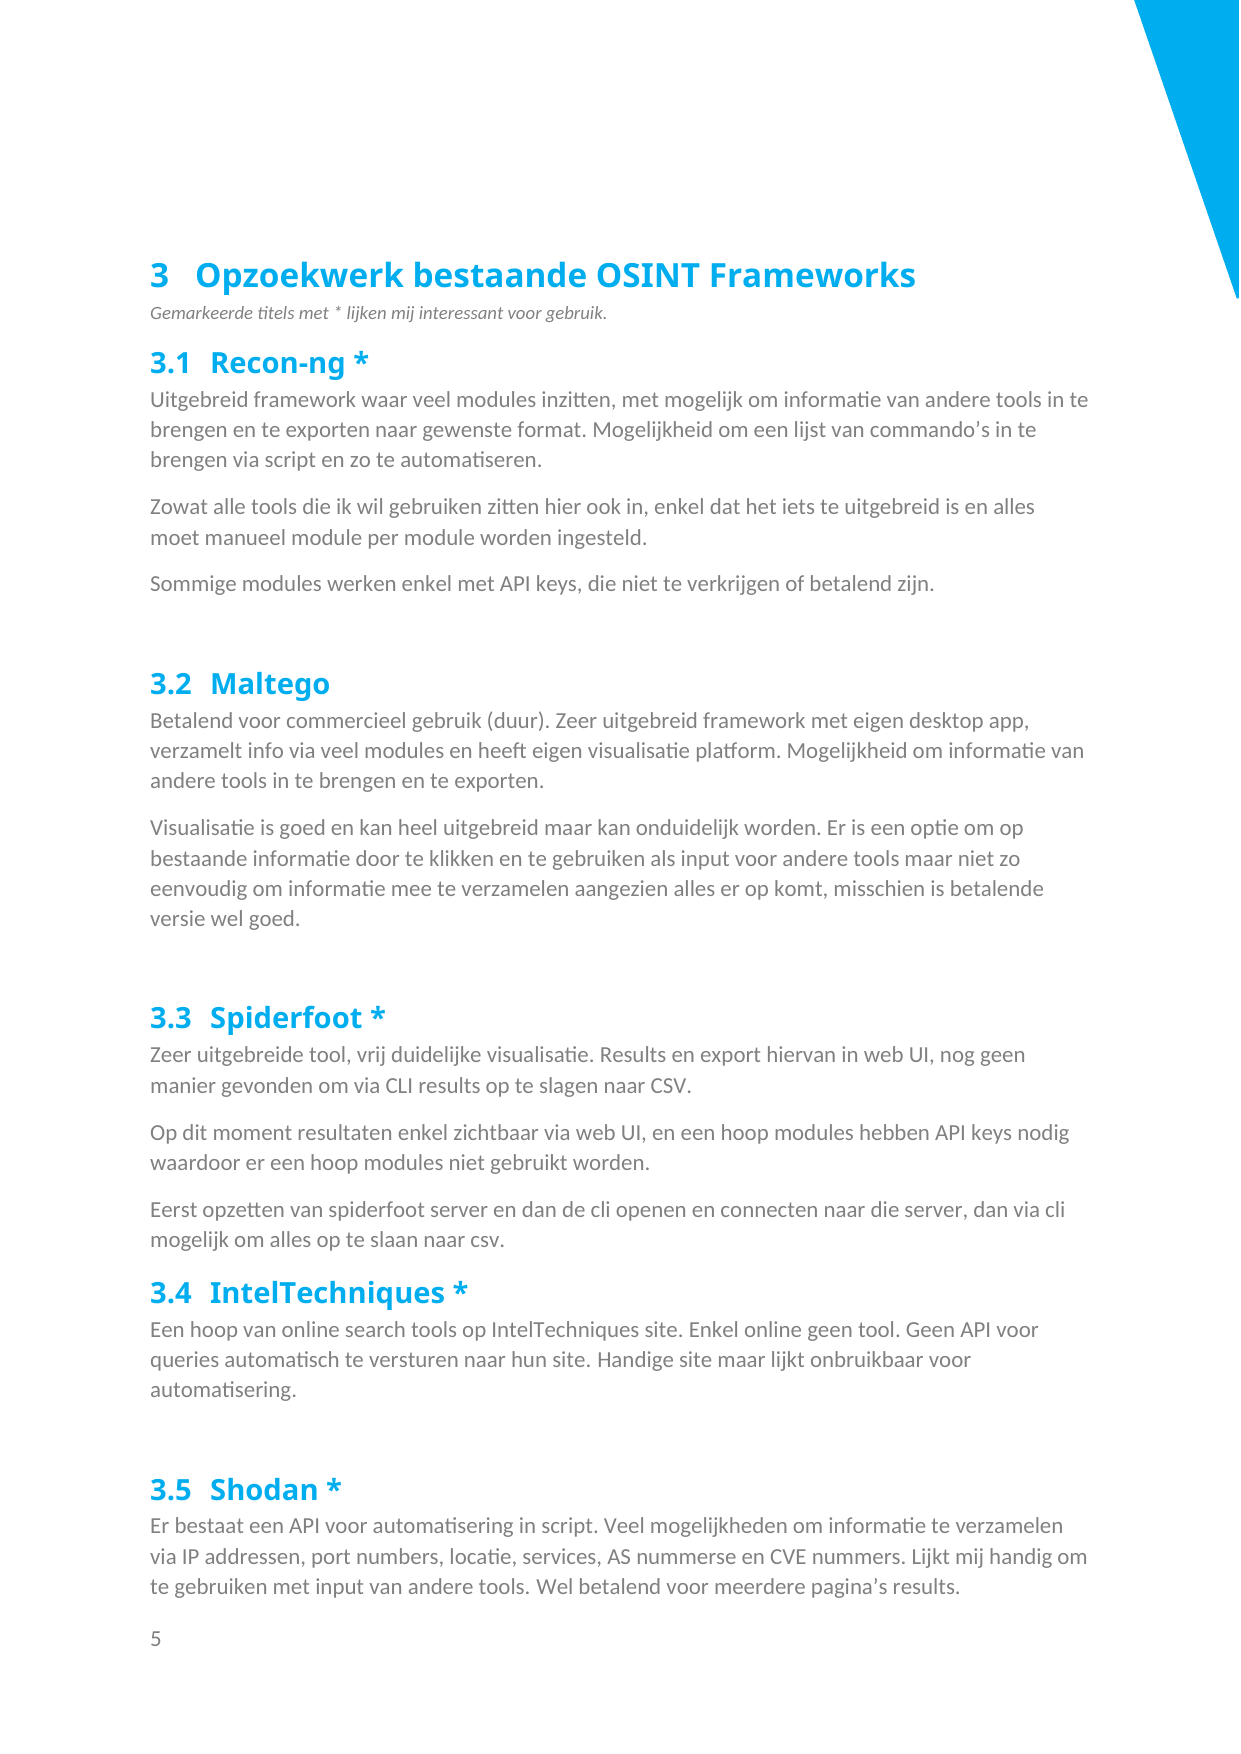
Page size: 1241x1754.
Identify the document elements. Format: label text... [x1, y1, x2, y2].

text Een hoop van online search tools op IntelTechniques site. Enkel online geen tool. Geen API voor queries automatisch te versturen naar hun site. Handige site maar lijkt onbruikbaar voor automatisering. [150, 1315, 1090, 1403]
subtitle Spiderfoot * [150, 998, 1090, 1037]
text Er bestaat een API voor automatisering in script. Veel mogelijkheden om informatie te verzamelen via IP addressen, port numbers, locatie, services, AS nummerse en CVE nummers. Lijkt mij handig om te gebruiken met input van andere tools. Wel betalend voor meerdere pagina’s results. [150, 1512, 1090, 1600]
text Op dit moment resultaten enkel zichtbaar via web UI, en een hoop modules hebben API keys nodig waardoor er een hoop modules niet gebruikt worden. [150, 1118, 1090, 1176]
text Visualisatie is goed en kan heel uitgebreid maar kan onduidelijk worden. Er is een optie om op bestaande informatie door te klikken en te gebruiken als input voor andere tools maar niet zo eenvoudig om informatie mee te verzamelen aangezien alles er op komt, misschien is betalende versie wel goed. [150, 813, 1090, 932]
text Eerst opzetten van spiderfoot server en dan de cli openen en connecten naar die server, dan via cli mogelijk om alles op te slaan naar csv. [150, 1195, 1090, 1253]
text Gemarkeerde titels met * lijken mij interessant voor gebruik. [150, 301, 1090, 324]
text Zowat alle tools die ik wil gebruiken zitten hier ook in, enkel dat het iets te uitgebreid is en alles moet manueel module per module worden ingesteld. [150, 492, 1090, 551]
text Betalend voor commercieel gebruik (duur). Zeer uitgebreid framework met eigen desktop app, verzamelt info via veel modules en heeft eigen visualisatie platform. Mogelijkheid om informatie van andere tools in te brengen en te exporten. [150, 706, 1090, 794]
subtitle IntelTechniques * [150, 1272, 1090, 1312]
text Uitgebreid framework waar veel modules inzitten, met mogelijk om informatie van andere tools in te brengen en te exporten naar gewenste format. Mogelijkheid om een lijst van commando’s in te brengen via script en zo te automatiseren. [150, 385, 1090, 474]
subtitle Opzoekwerk bestaande OSINT Frameworks [150, 252, 1090, 297]
subtitle Maltego [150, 663, 1090, 703]
subtitle Recon-ng * [150, 342, 1090, 382]
text Sommige modules werken enkel met API keys, die niet te verkrijgen of betalend zijn. [150, 569, 1090, 598]
text Zeer uitgebreide tool, vrij duidelijke visualisatie. Results en export hiervan in web UI, nog geen manier gevonden om via CLI results op te slagen naar CSV. [150, 1041, 1090, 1099]
subtitle Shodan * [150, 1469, 1090, 1508]
